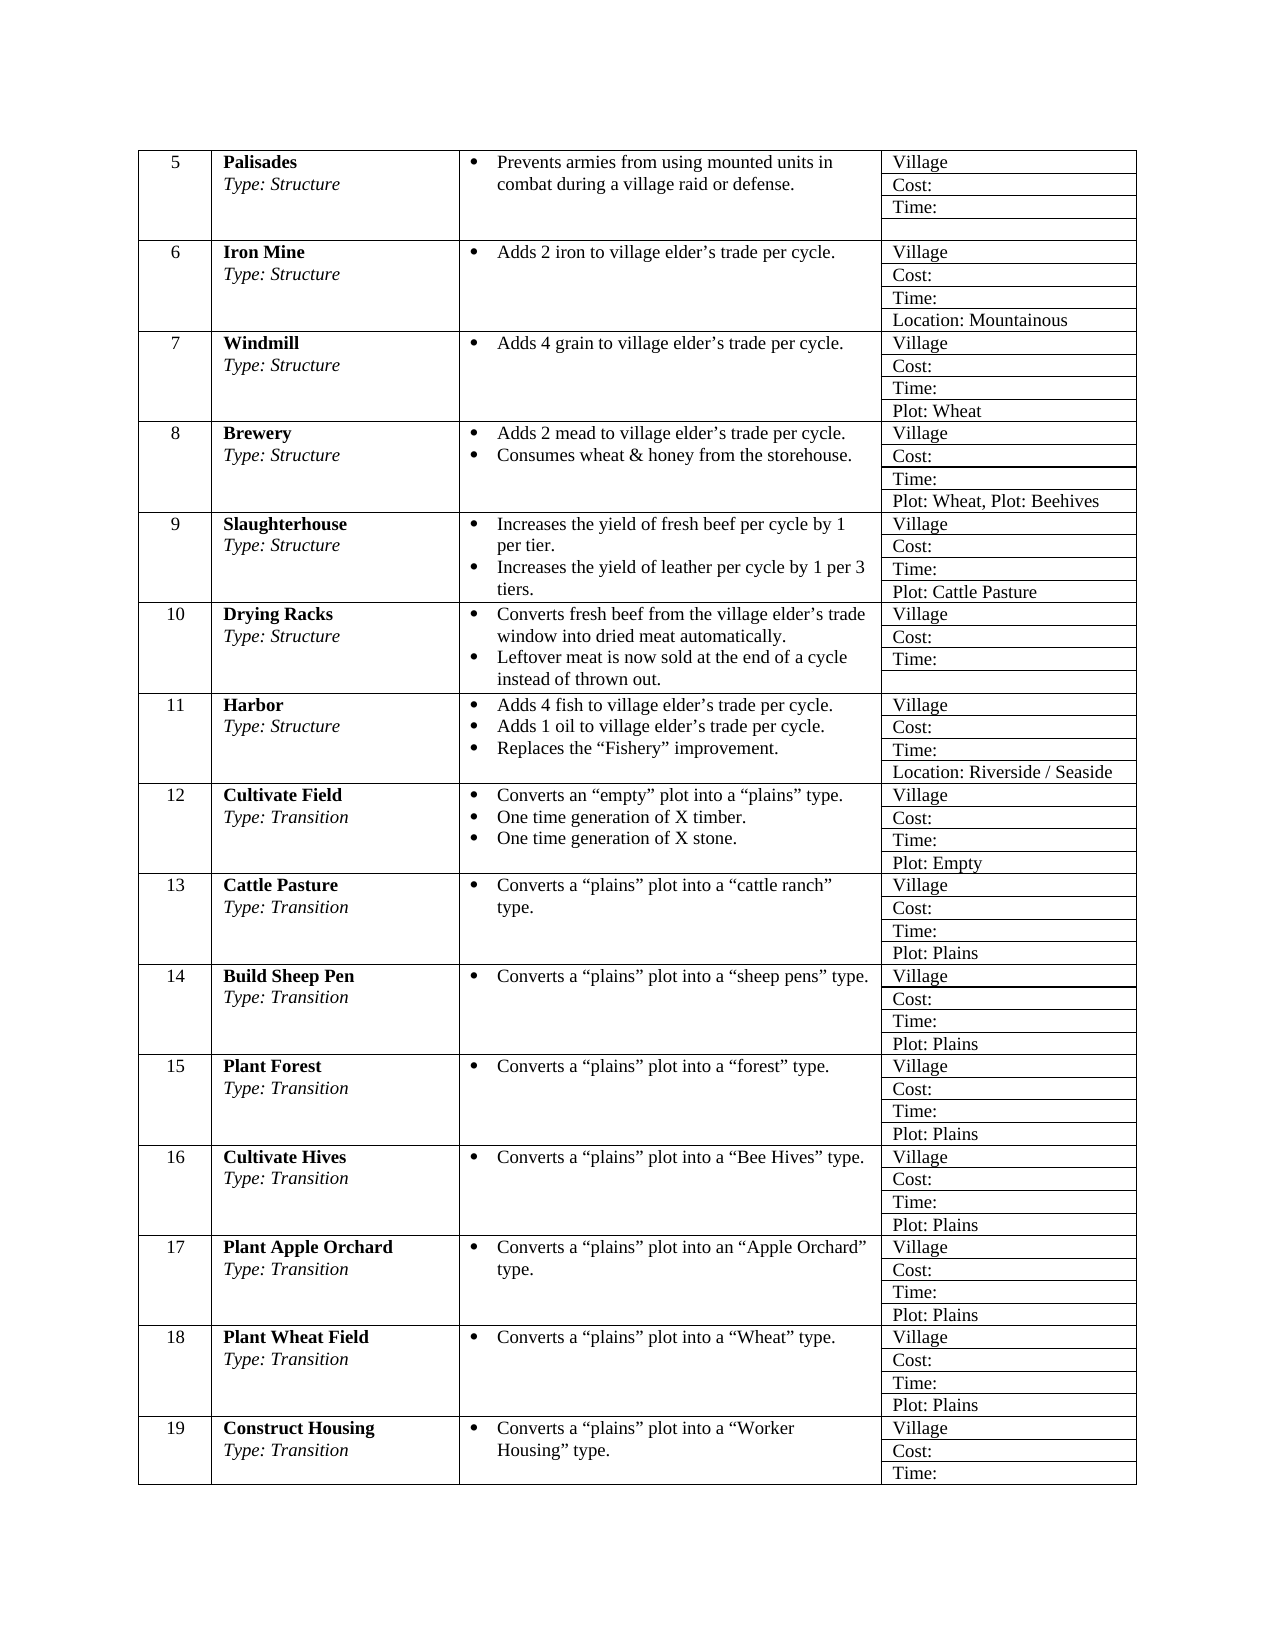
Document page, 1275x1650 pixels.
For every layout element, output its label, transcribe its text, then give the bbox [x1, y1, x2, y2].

table_cell Adds 4 fish to village elder’s trade per cycle. Adds 1 oil to village elder’s trade per cycle. Replaces the “Fishery” improvement. [460, 694, 881, 783]
table_cell Village [882, 1146, 1136, 1167]
table_cell Time: [882, 829, 1136, 851]
table_cell Village [882, 1326, 1136, 1348]
table_cell Cost: [882, 1078, 1136, 1099]
table_cell Cost: [882, 1259, 1136, 1280]
table_cell Cost: [882, 807, 1136, 828]
table_cell 17 [139, 1236, 211, 1325]
table_cell Drying Racks Type: Structure [212, 603, 459, 692]
table_cell Time: [882, 1281, 1136, 1303]
table_cell Cattle Pasture Type: Transition [212, 874, 459, 964]
table_cell Time: [882, 1372, 1136, 1393]
table_cell 13 [139, 874, 211, 964]
table_cell Time: [882, 648, 1136, 670]
table_cell 7 [139, 332, 211, 421]
table_cell Windmill Type: Structure [212, 332, 459, 421]
table_cell Adds 2 mead to village elder’s trade per cycle. Consumes wheat & honey from the storehouse. [460, 422, 881, 512]
table_cell Converts a “plains” plot into an “Apple Orchard” type. [460, 1236, 881, 1325]
table_cell Converts a “plains” plot into a “Wheat” type. [460, 1326, 881, 1416]
table_cell Brewery Type: Structure [212, 422, 459, 512]
table_cell Plot: Plains [882, 1214, 1136, 1235]
table_cell Cost: [882, 897, 1136, 918]
table_cell [882, 671, 1136, 692]
table_cell Construct Housing Type: Transition [212, 1417, 459, 1484]
table_cell Village [882, 422, 1136, 444]
table_cell Converts fresh beef from the village elder’s trade window into dried meat automatically. Leftover meat is now sold at the end of a cycle instead of thrown out. [460, 603, 881, 692]
table_cell Converts an “empty” plot into a “plains” type. One time generation of X timber. One time generation of X stone. [460, 784, 881, 873]
table_cell 16 [139, 1146, 211, 1235]
table_cell Increases the yield of fresh beef per cycle by 1 per tier. Increases the yield of leather per cycle by 1 per 3 tiers. [460, 513, 881, 602]
table_cell Prevents armies from using mounted units in combat during a village raid or defense. [460, 151, 881, 240]
table_cell Village [882, 151, 1136, 173]
table_cell 12 [139, 784, 211, 873]
table_cell Cost: [882, 535, 1136, 557]
table_cell Village [882, 603, 1136, 625]
table_cell Converts a “plains” plot into a “Bee Hives” type. [460, 1146, 881, 1235]
table_cell Location: Riverside / Seaside [882, 761, 1136, 783]
table_cell Location: Mountainous [882, 309, 1136, 331]
table_cell Village [882, 1236, 1136, 1258]
table_cell 8 [139, 422, 211, 512]
table_cell Village [882, 332, 1136, 353]
table_cell Palisades Type: Structure [212, 151, 459, 240]
table_cell Converts a “plains” plot into a “Worker Housing” type. [460, 1417, 881, 1484]
table_cell 6 [139, 241, 211, 331]
table_cell Converts a “plains” plot into a “sheep pens” type. [460, 965, 881, 1054]
table_cell Cost: [882, 626, 1136, 647]
table_cell Village [882, 1055, 1136, 1077]
table_cell Time: [882, 1100, 1136, 1122]
table_cell Time: [882, 1010, 1136, 1032]
table_cell Cost: [882, 445, 1136, 466]
table_cell Build Sheep Pen Type: Transition [212, 965, 459, 1054]
table_cell Cost: [882, 1440, 1136, 1461]
table_cell Plant Apple Orchard Type: Transition [212, 1236, 459, 1325]
table_cell Village [882, 694, 1136, 715]
table_cell Plot: Plains [882, 1033, 1136, 1054]
table_cell Time: [882, 287, 1136, 308]
table_cell Slaughterhouse Type: Structure [212, 513, 459, 602]
table_cell Converts a “plains” plot into a “forest” type. [460, 1055, 881, 1144]
table_cell Time: [882, 1191, 1136, 1212]
table_cell Village [882, 965, 1136, 986]
table_cell Village [882, 513, 1136, 534]
table_cell 18 [139, 1326, 211, 1416]
table_cell 5 [139, 151, 211, 240]
table_cell Cost: [882, 1168, 1136, 1190]
table_cell Plot: Plains [882, 1304, 1136, 1325]
table_cell Cost: [882, 264, 1136, 286]
table_cell 15 [139, 1055, 211, 1144]
table_cell 14 [139, 965, 211, 1054]
table_cell Time: [882, 468, 1136, 489]
table_cell Plot: Wheat [882, 400, 1136, 421]
table_cell Converts a “plains” plot into a “cattle ranch” type. [460, 874, 881, 964]
table_cell Cost: [882, 174, 1136, 195]
table_cell Plot: Empty [882, 852, 1136, 873]
table_cell Adds 2 iron to village elder’s trade per cycle. [460, 241, 881, 331]
table_cell Time: [882, 196, 1136, 218]
table_cell 19 [139, 1417, 211, 1484]
table_cell Time: [882, 920, 1136, 941]
table_cell Cost: [882, 716, 1136, 738]
table_cell Plot: Wheat, Plot: Beehives [882, 490, 1136, 512]
table_cell Harbor Type: Structure [212, 694, 459, 783]
table_cell [882, 219, 1136, 240]
table_cell Iron Mine Type: Structure [212, 241, 459, 331]
table_cell Cultivate Hives Type: Transition [212, 1146, 459, 1235]
table_cell Cost: [882, 988, 1136, 1009]
table_cell Cost: [882, 355, 1136, 376]
table_cell Village [882, 241, 1136, 263]
table_cell Village [882, 1417, 1136, 1438]
table_cell 11 [139, 694, 211, 783]
table_cell Time: [882, 739, 1136, 760]
table_cell 9 [139, 513, 211, 602]
table_cell Plot: Plains [882, 1394, 1136, 1416]
table_cell Plant Wheat Field Type: Transition [212, 1326, 459, 1416]
table_cell Time: [882, 1462, 1136, 1484]
table_cell Plot: Plains [882, 1123, 1136, 1144]
table_cell Plant Forest Type: Transition [212, 1055, 459, 1144]
table_cell Time: [882, 377, 1136, 399]
table_cell Plot: Plains [882, 942, 1136, 964]
table_cell Village [882, 784, 1136, 806]
table_cell Plot: Cattle Pasture [882, 581, 1136, 602]
table_cell Cultivate Field Type: Transition [212, 784, 459, 873]
table_cell Adds 4 grain to village elder’s trade per cycle. [460, 332, 881, 421]
table_cell Time: [882, 558, 1136, 579]
table_cell 10 [139, 603, 211, 692]
table_cell Cost: [882, 1349, 1136, 1371]
table_cell Village [882, 874, 1136, 896]
